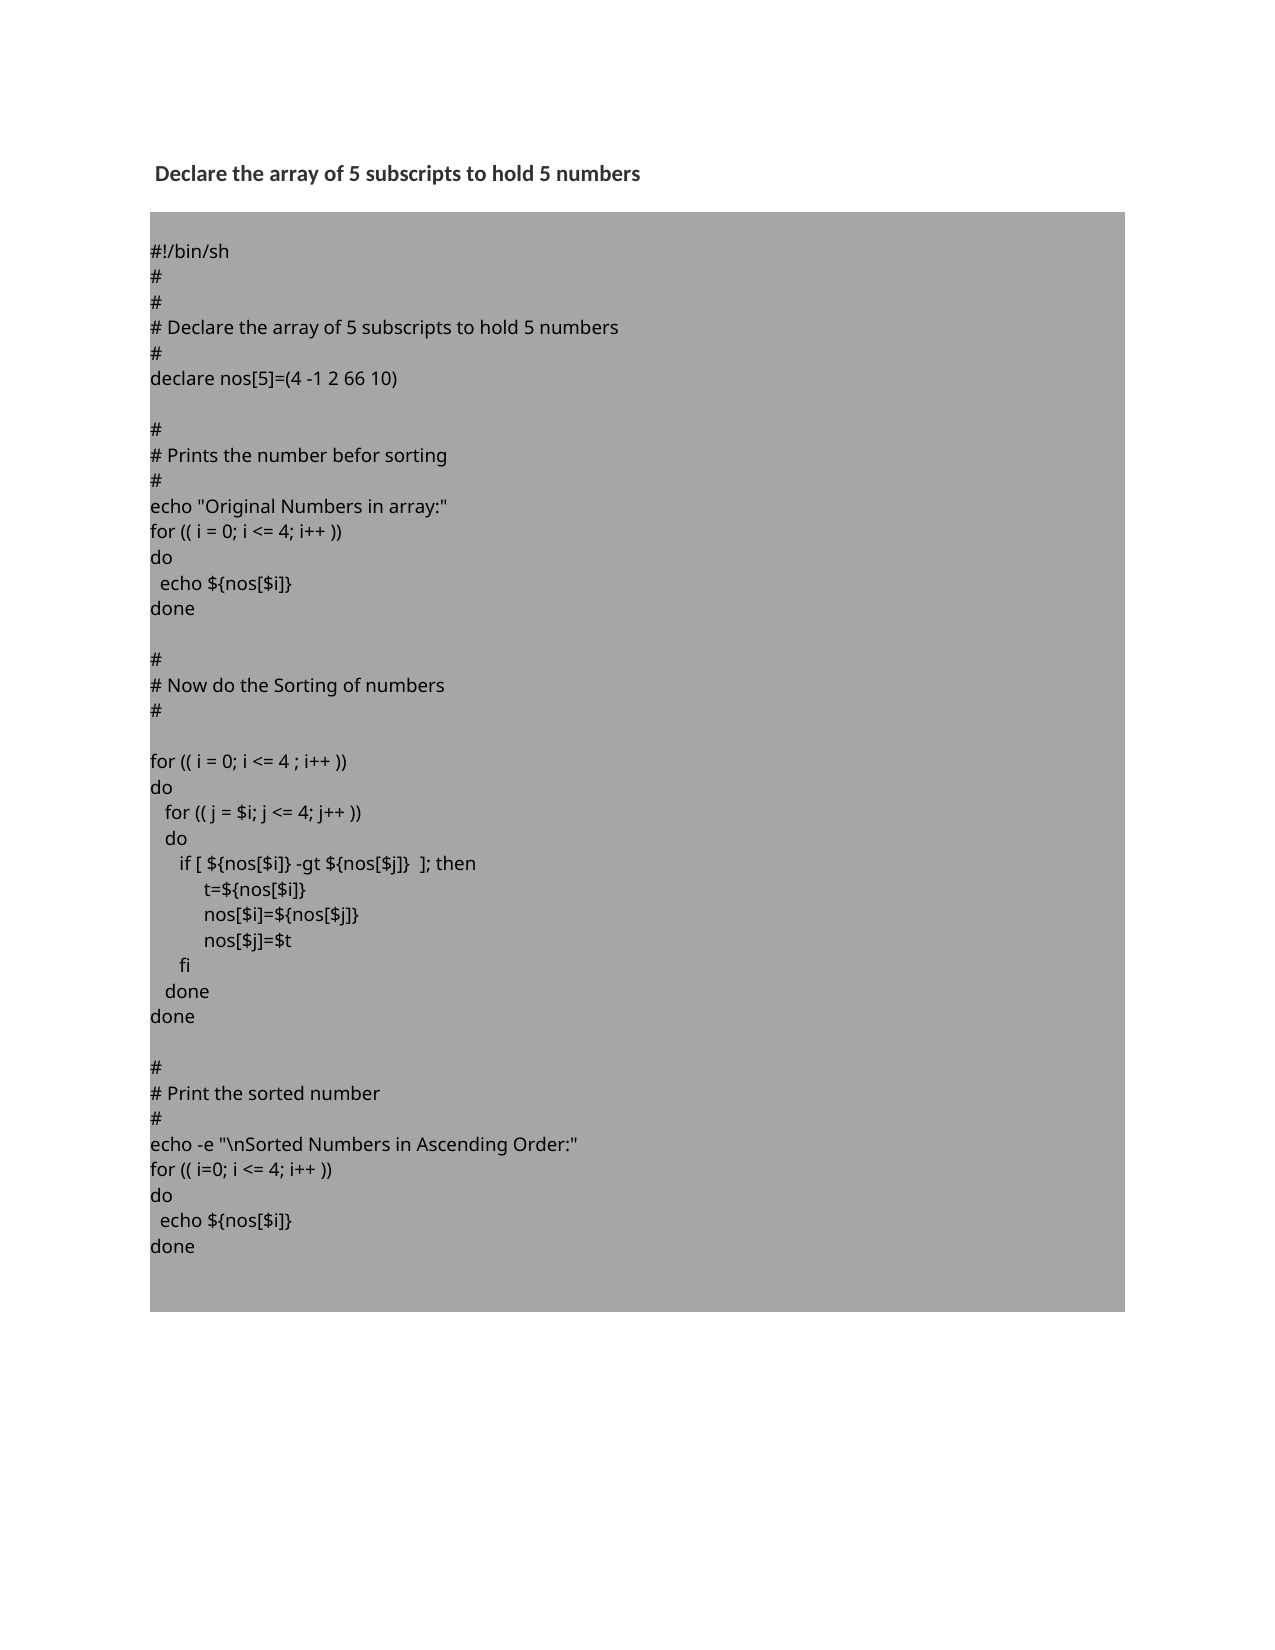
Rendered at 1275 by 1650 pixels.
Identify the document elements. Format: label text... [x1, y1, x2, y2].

text # [150, 697, 1125, 723]
text t=${nos[$i]} [150, 876, 1125, 902]
text echo ${nos[$i]} [150, 1208, 1125, 1233]
text # Declare the array of 5 subscripts to hold 5 numbers [150, 314, 1125, 340]
text done [150, 978, 1125, 1004]
text do [150, 825, 1125, 851]
text # Prints the number befor sorting [150, 442, 1125, 468]
text nos[$i]=${nos[$j]} [150, 902, 1125, 927]
text done [150, 595, 1125, 621]
text for (( i=0; i <= 4; i++ )) [150, 1157, 1125, 1182]
text for (( j = $i; j <= 4; j++ )) [150, 799, 1125, 825]
text done [150, 1004, 1125, 1029]
text # [150, 468, 1125, 493]
text declare nos[5]=(4 -1 2 66 10) [150, 366, 1125, 391]
text echo "Original Numbers in array:" [150, 493, 1125, 519]
text done [150, 1233, 1125, 1259]
text # [150, 289, 1125, 314]
text nos[$j]=$t [150, 927, 1125, 953]
text do [150, 1182, 1125, 1208]
text # [150, 1106, 1125, 1131]
text for (( i = 0; i <= 4; i++ )) [150, 519, 1125, 544]
text echo -e "\nSorted Numbers in Ascending Order:" [150, 1131, 1125, 1157]
text for (( i = 0; i <= 4 ; i++ )) [150, 748, 1125, 774]
text # Now do the Sorting of numbers [150, 672, 1125, 697]
text if [ ${nos[$i]} -gt ${nos[$j]} ]; then [150, 851, 1125, 876]
text # Print the sorted number [150, 1080, 1125, 1106]
text Declare the array of 5 subscripts to hold 5 numbers [155, 150, 1120, 187]
text # [150, 340, 1125, 366]
text #!/bin/sh [150, 238, 1125, 263]
text # [150, 417, 1125, 442]
text # [150, 646, 1125, 672]
text # [150, 1055, 1125, 1080]
text do [150, 544, 1125, 570]
text echo ${nos[$i]} [150, 570, 1125, 595]
text # [150, 263, 1125, 289]
text do [150, 774, 1125, 799]
text fi [150, 953, 1125, 978]
